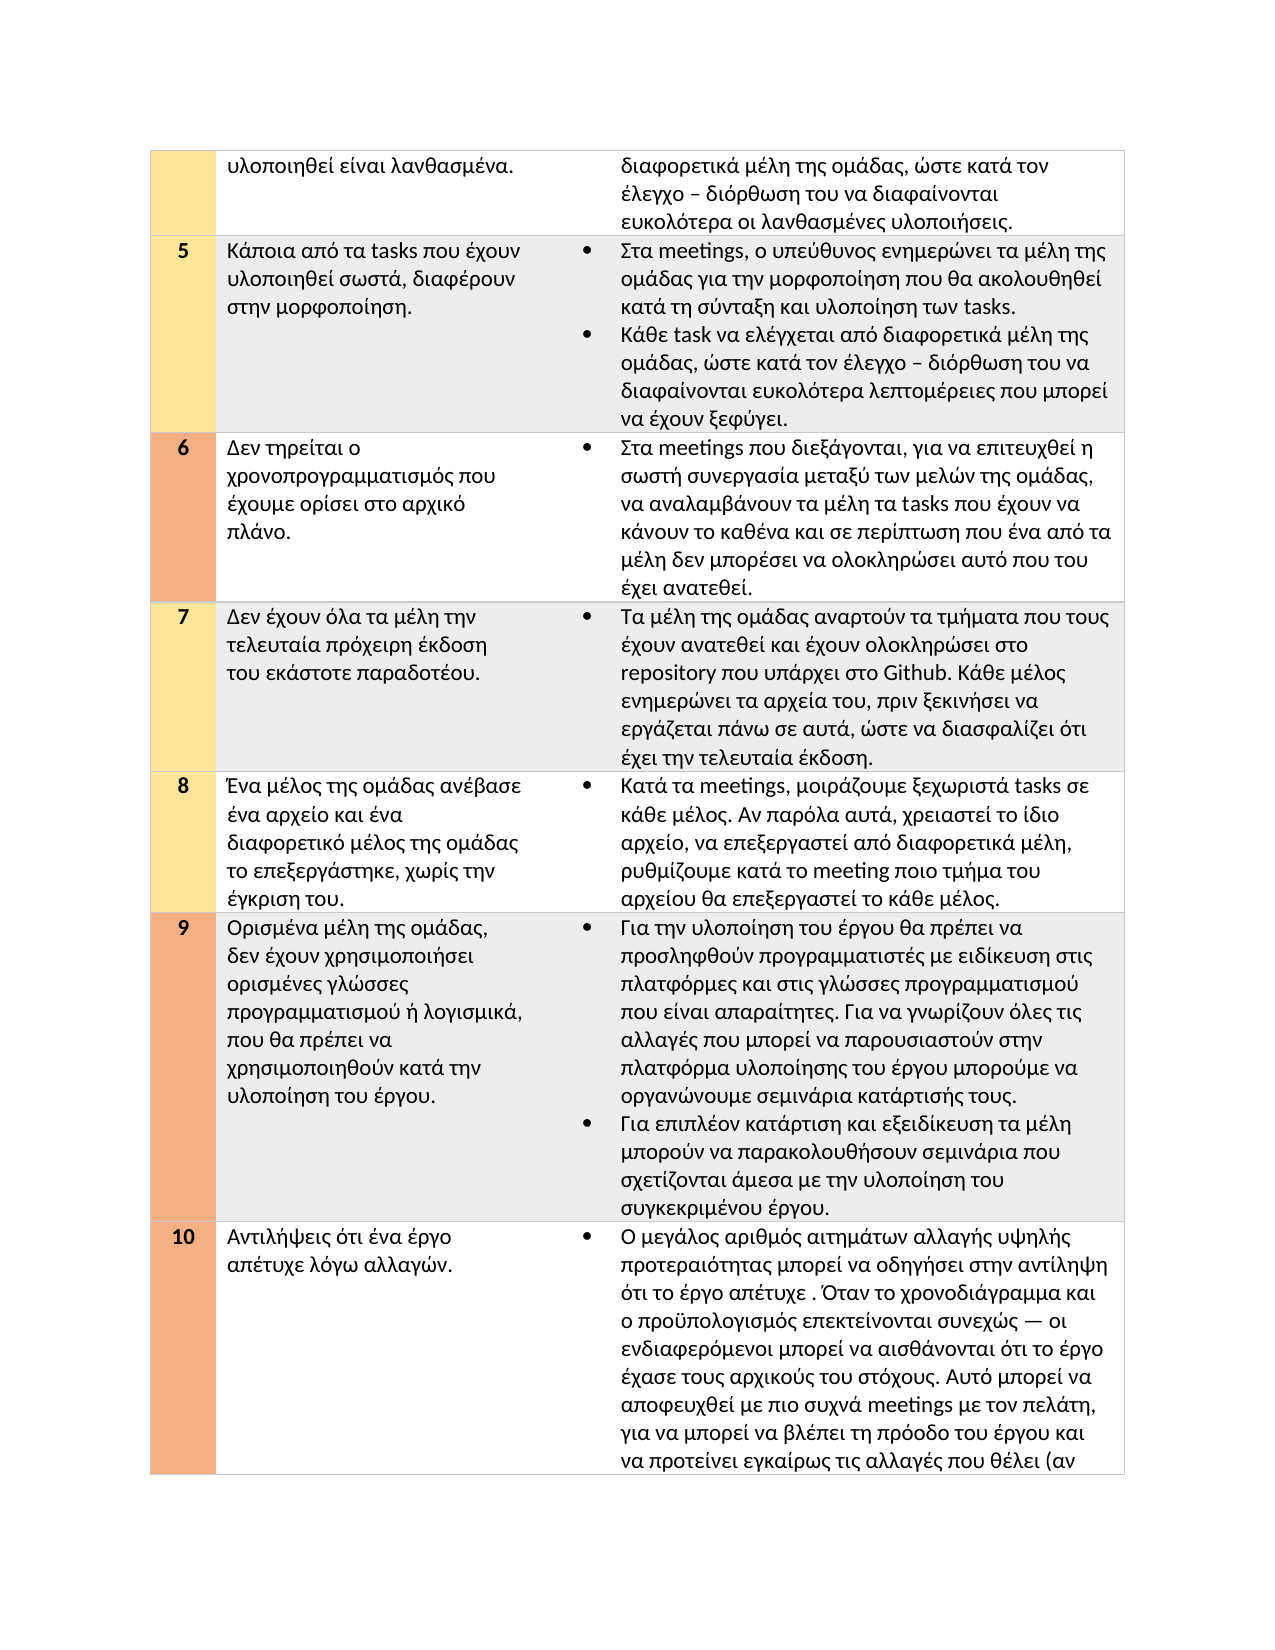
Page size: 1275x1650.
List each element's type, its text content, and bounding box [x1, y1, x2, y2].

table_cell Για την υλοποίηση του έργου θα πρέπει να προσληφθούν προγραμματιστές με ειδίκευση στις πλατφόρμες και στις γλώσσες προγραμματισμού που είναι απαραίτητες. Για να γνωρίζουν όλες τις αλλαγές που μπορεί να παρουσιαστούν στην πλατφόρμα υλοποίησης του έργου μπορούμε να οργανώνουμε σεμινάρια κατάρτισής τους. Για επιπλέον κατάρτιση και εξειδίκευση τα μέλη μπορούν να παρακολουθήσουν σεμινάρια που σχετίζονται άμεσα με την υλοποίηση του συγκεκριμένου έργου. [534, 913, 1124, 1221]
table_cell Κάποια από τα tasks που έχουν υλοποιηθεί σωστά, διαφέρουν στην μορφοποίηση. [216, 236, 534, 432]
table_cell Ένα μέλος της ομάδας ανέβασε ένα αρχείο και ένα διαφορετικό μέλος της ομάδας το επεξεργάστηκε, χωρίς την έγκριση του. [216, 772, 534, 912]
table_cell Κάποια από τα tasks που έχουν υλοποιηθεί είναι λανθασμένα. [216, 151, 534, 235]
table_cell Δεν τηρείται ο χρονοπρογραμματισμός που έχουμε ορίσει στο αρχικό πλάνο. [216, 433, 534, 601]
table_cell 8 [151, 772, 216, 912]
table_cell 6 [151, 433, 216, 601]
table_cell 5 [151, 236, 216, 432]
table_cell 10 [151, 1222, 216, 1474]
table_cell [534, 1222, 1124, 1474]
table_cell 9 [151, 913, 216, 1221]
table_cell Κατά τα meetings, μοιράζουμε ξεχωριστά tasks σε κάθε μέλος. Αν παρόλα αυτά, χρειαστεί το ίδιο αρχείο, να επεξεργαστεί από διαφορετικά μέλη, ρυθμίζουμε κατά το meeting ποιο τμήμα του αρχείου θα επεξεργαστεί το κάθε μέλος. [534, 772, 1124, 912]
table_cell Ορισμένα μέλη της ομάδας, δεν έχουν χρησιμοποιήσει ορισμένες γλώσσες προγραμματισμού ή λογισμικά, που θα πρέπει να χρησιμοποιηθούν κατά την υλοποίηση του έργου. [216, 913, 534, 1221]
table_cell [216, 1222, 534, 1474]
table_cell 7 [151, 603, 216, 771]
table_cell Τα μέλη της ομάδας αναρτούν τα τμήματα που τους έχουν ανατεθεί και έχουν ολοκληρώσει στο repository που υπάρχει στο Github. Κάθε μέλος ενημερώνει τα αρχεία του, πριν ξεκινήσει να εργάζεται πάνω σε αυτά, ώστε να διασφαλίζει ότι έχει την τελευταία έκδοση. [534, 603, 1124, 771]
table_cell 4 [151, 151, 216, 235]
table_cell Δεν έχουν όλα τα μέλη την τελευταία πρόχειρη έκδοση του εκάστοτε παραδοτέου. [216, 603, 534, 771]
table_cell Στα meetings, ο υπεύθυνος ενημερώνει τα μέλη της ομάδας για την μορφοποίηση που θα ακολουθηθεί κατά τη σύνταξη και υλοποίηση των tasks. Κάθε task να ελέγχεται από διαφορετικά μέλη της ομάδας, ώστε κατά τον έλεγχο – διόρθωση του να διαφαίνονται ευκολότερα λεπτομέρειες που μπορεί να έχουν ξεφύγει. [534, 236, 1124, 432]
table_cell Στα meetings που διεξάγονται, για να επιτευχθεί η σωστή συνεργασία μεταξύ των μελών της ομάδας, να αναλαμβάνουν τα μέλη τα tasks που έχουν να κάνουν το καθένα και σε περίπτωση που ένα από τα μέλη δεν μπορέσει να ολοκληρώσει αυτό που του έχει ανατεθεί. [534, 433, 1124, 601]
